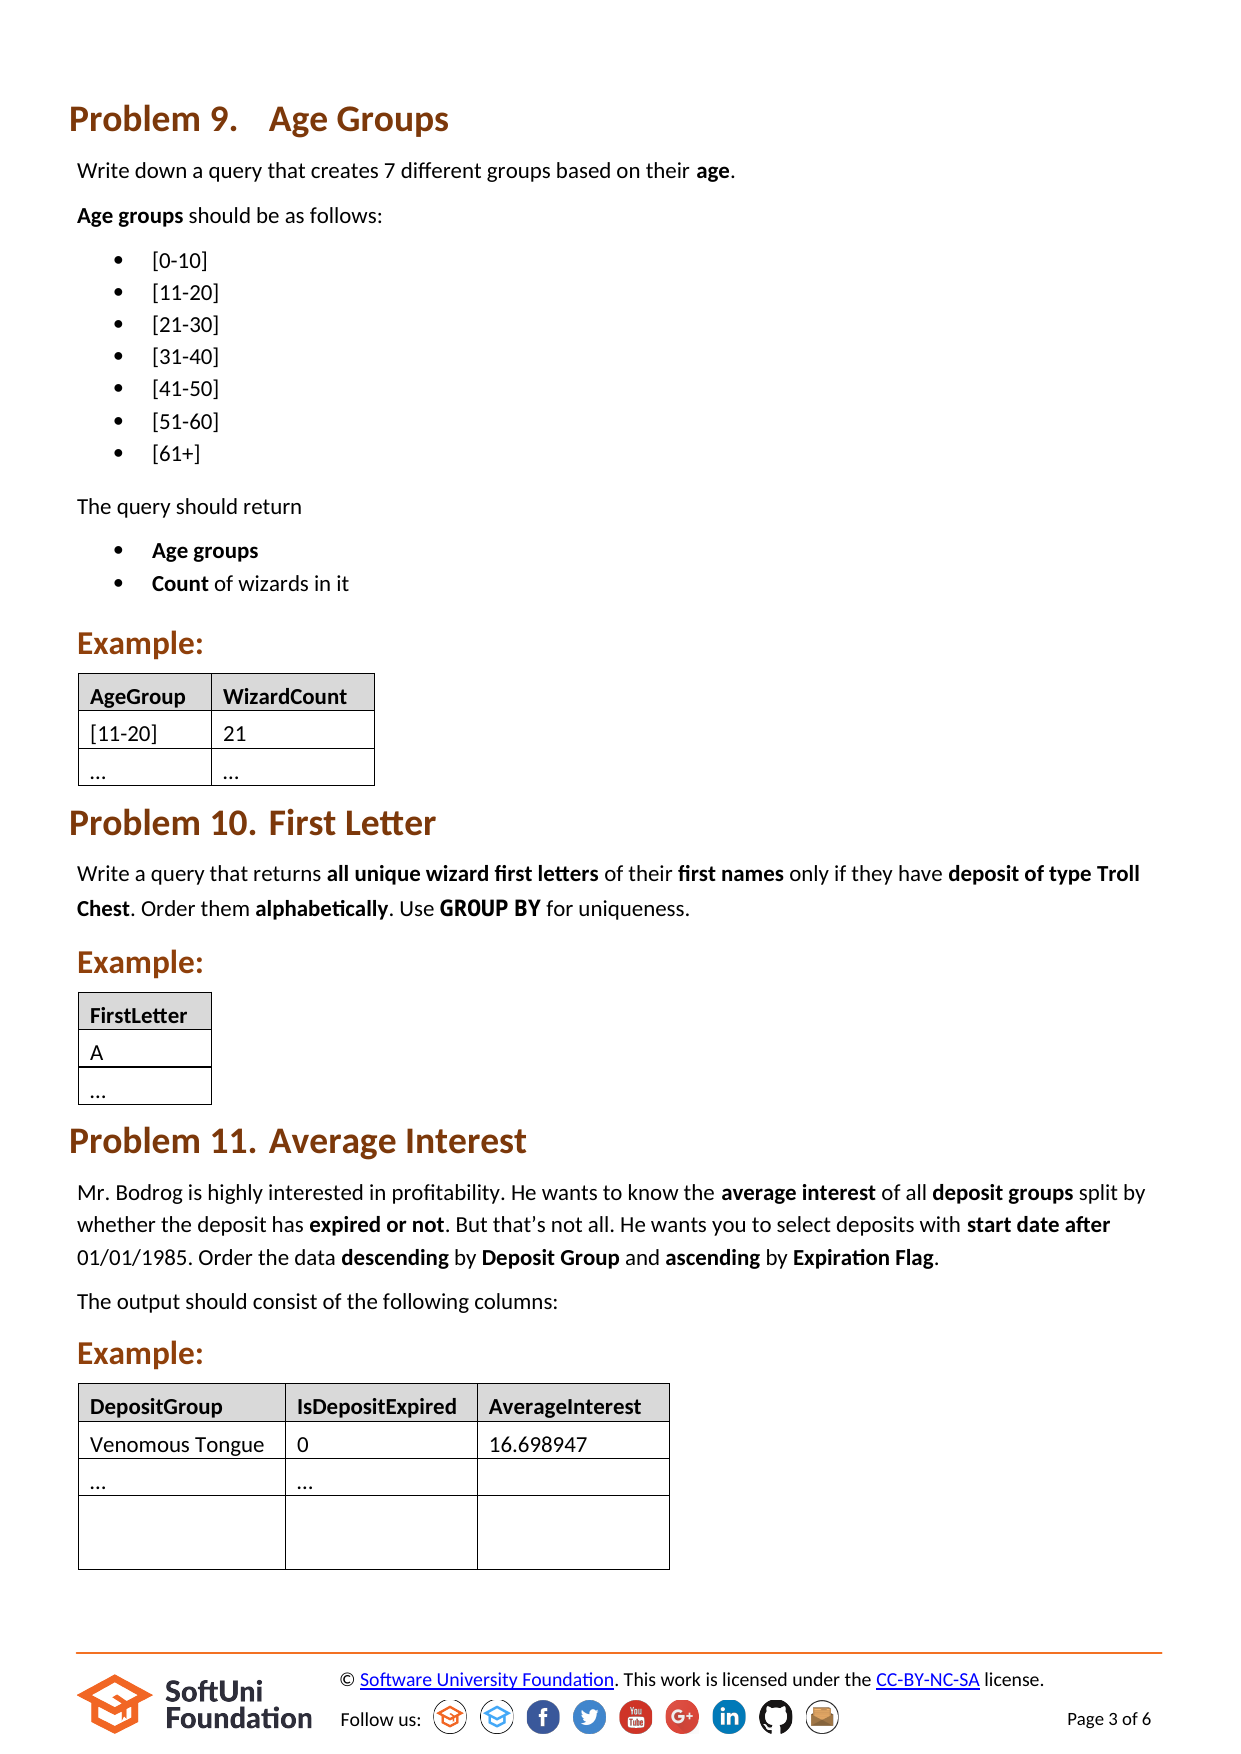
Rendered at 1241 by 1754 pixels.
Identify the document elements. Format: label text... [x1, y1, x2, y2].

picture [526, 1700, 560, 1734]
list Age groups [114, 537, 1163, 565]
list [11-20] [114, 278, 1163, 306]
list [51-60] [114, 407, 1163, 435]
table_header IsDepositExpired [286, 1384, 477, 1421]
picture [712, 1723, 722, 1734]
table_header AverageInterest [478, 1384, 669, 1421]
table_cell … [286, 1459, 477, 1495]
text Write down a query that creates 7 different groups based on their age. [77, 156, 1163, 184]
table_cell … [79, 1068, 211, 1104]
list [41-50] [114, 374, 1163, 403]
table_cell [11-20] [79, 711, 211, 748]
text The output should consist of the following columns: [77, 1287, 1163, 1316]
picture [759, 1700, 793, 1734]
table_header DepositGroup [79, 1384, 285, 1421]
table_cell 0 [286, 1422, 477, 1458]
subtitle Example: [77, 1332, 1163, 1373]
table_cell A [79, 1030, 211, 1066]
list [31-40] [114, 342, 1163, 370]
table_cell 21 [212, 711, 374, 748]
table_cell … [79, 1459, 285, 1495]
table_cell [478, 1459, 669, 1495]
text Mr. Bodrog is highly interested in profitability. He wants to know the average interest of all deposit groups split by whether the deposit has expired or not. But that’s not all. He wants you to select deposits with start date after 01/01/1985. Order the data descending by Deposit Group and ascending by Expiration Flag. [77, 1178, 1163, 1271]
subtitle Example: [77, 622, 1163, 663]
table_cell [478, 1496, 669, 1569]
subtitle First Letter [69, 798, 1163, 844]
table_cell [79, 1496, 285, 1569]
picture [727, 1713, 738, 1724]
picture [806, 1700, 839, 1734]
table_cell … [212, 749, 374, 785]
subtitle Average Interest [69, 1117, 1163, 1163]
list [0-10] [114, 246, 1163, 274]
table_cell Venomous Tongue [79, 1422, 285, 1458]
table_cell 16.698947 [478, 1422, 669, 1458]
picture [712, 1700, 721, 1710]
subtitle Example: [77, 941, 1163, 981]
picture [76, 1674, 312, 1734]
list [21-30] [114, 310, 1163, 338]
picture [738, 1700, 746, 1710]
table_header FirstLetter [79, 993, 211, 1029]
subtitle Age Groups [69, 95, 1163, 141]
text Age groups should be as follows: [77, 201, 1163, 229]
picture [665, 1700, 699, 1734]
picture [433, 1700, 467, 1734]
picture [619, 1700, 653, 1734]
text The query should return [77, 492, 1163, 520]
list [61+] [114, 439, 1163, 467]
table_header AgeGroup [79, 674, 211, 710]
picture [480, 1700, 514, 1734]
table_cell [286, 1496, 477, 1569]
list Count of wizards in it [114, 569, 1163, 597]
picture [573, 1700, 606, 1734]
table_cell … [79, 749, 211, 785]
table_header WizardCount [212, 674, 374, 710]
text Write a query that returns all unique wizard first letters of their first names only if they have deposit of type Troll Chest. Order them alphabetically. Use GROUP BY for uniqueness. [77, 859, 1163, 923]
picture [736, 1723, 746, 1734]
